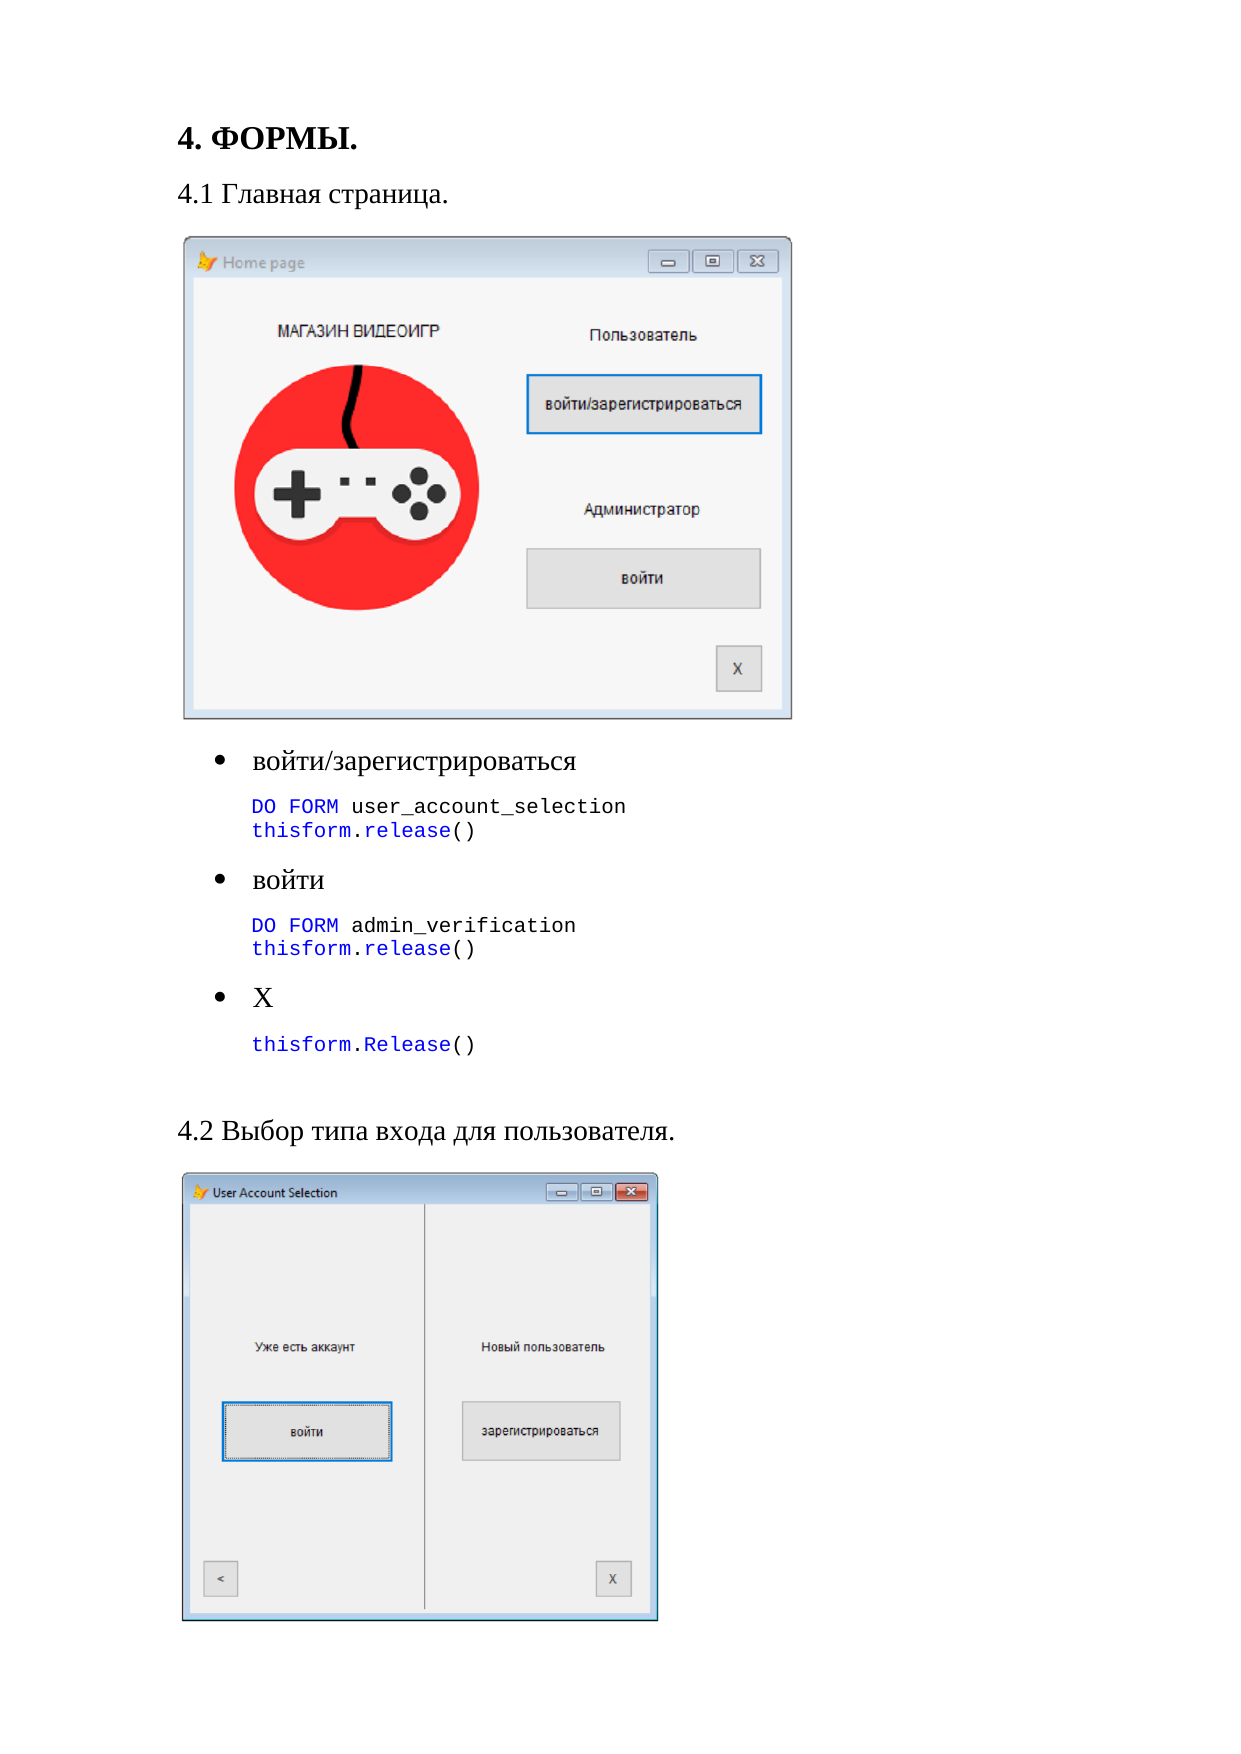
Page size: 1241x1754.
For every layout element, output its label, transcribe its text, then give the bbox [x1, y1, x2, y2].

text DO FORM user_account_selection [251, 796, 1152, 820]
text 4.2 Выбор типа входа для пользователя. [177, 1113, 1152, 1146]
list войти/зарегистрироваться [215, 743, 1152, 777]
picture [177, 1165, 662, 1624]
picture [177, 228, 798, 725]
list войти [215, 862, 1152, 896]
list X [215, 981, 1152, 1014]
text 4. ФОРМЫ. [177, 118, 1152, 156]
text thisform.Release() [177, 1033, 1152, 1057]
text DO FORM admin_verification [251, 915, 1152, 938]
text thisform.release() [251, 820, 1152, 843]
text 4.1 Главная страница. [177, 176, 1152, 210]
text thisform.release() [251, 938, 1152, 962]
